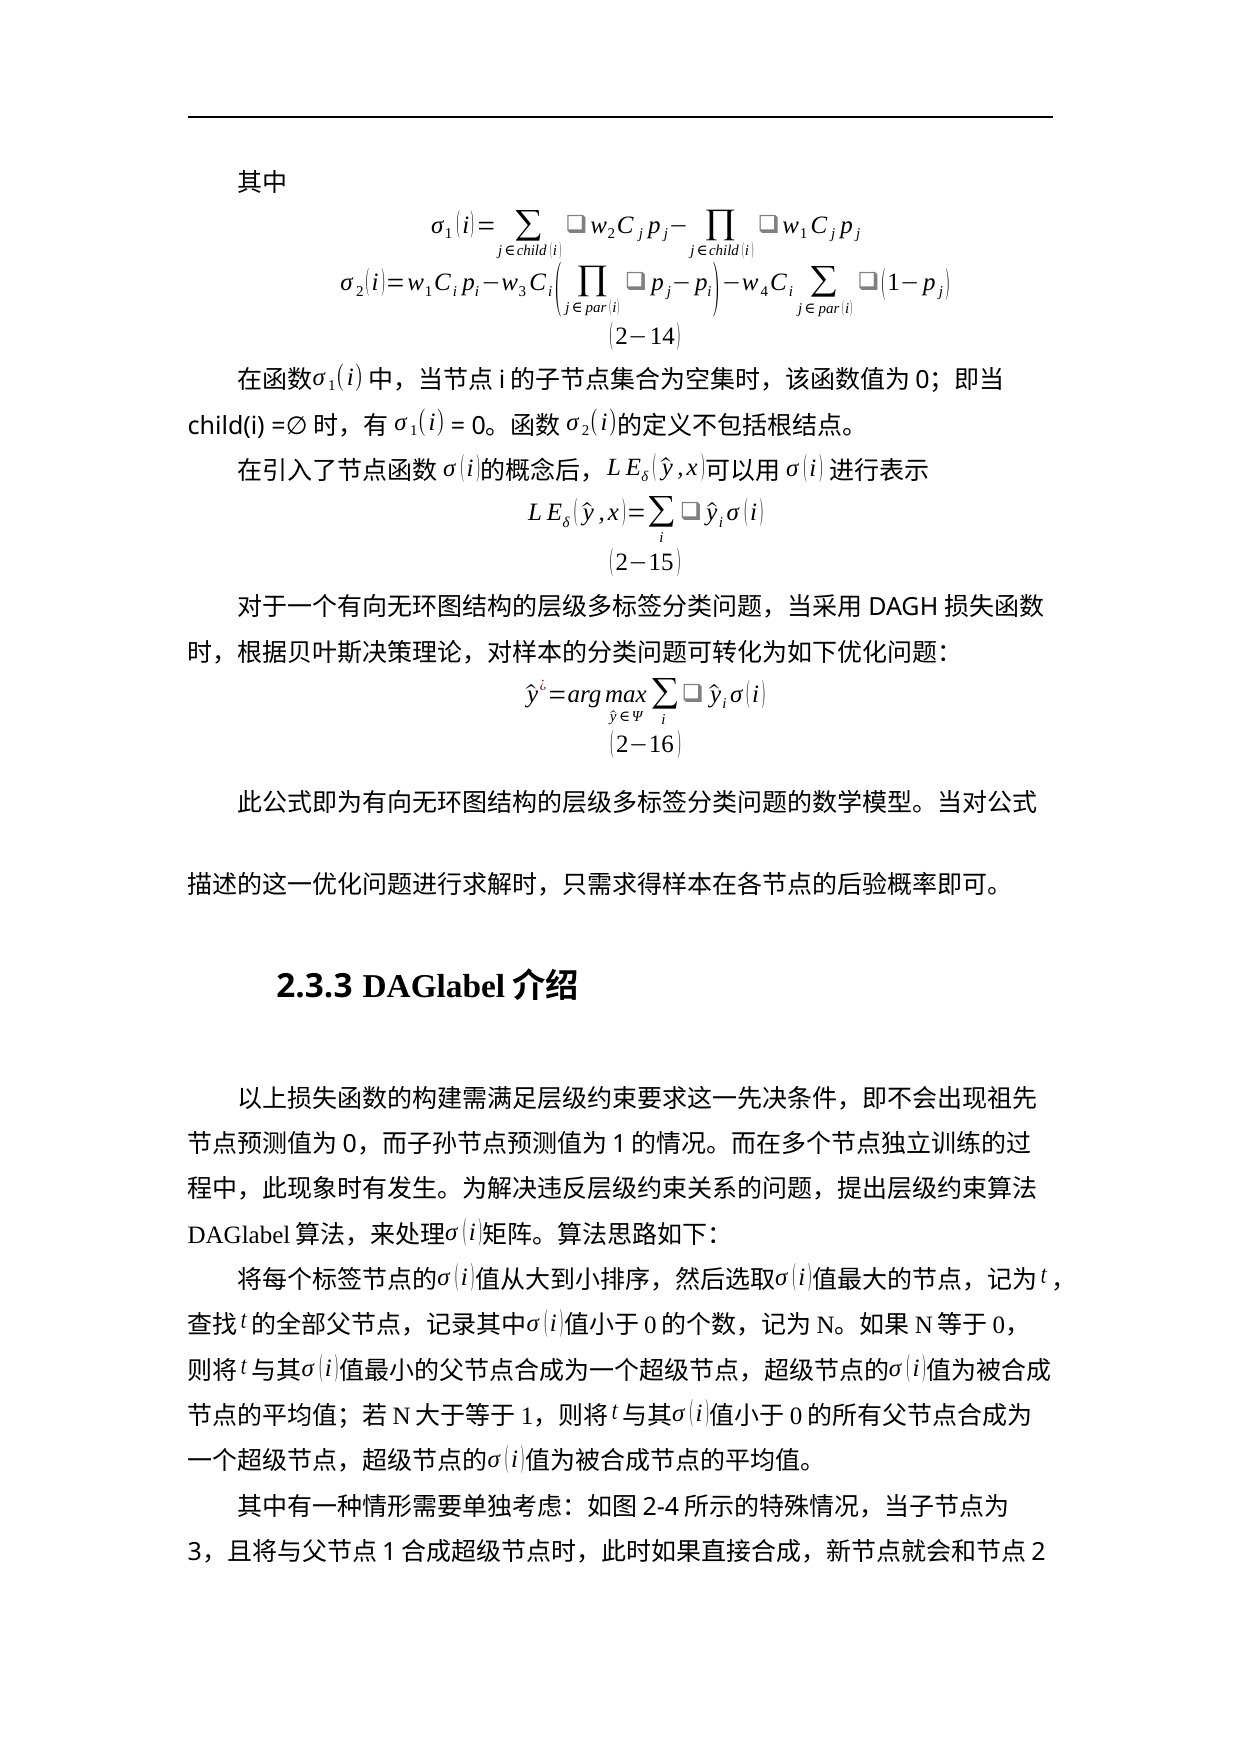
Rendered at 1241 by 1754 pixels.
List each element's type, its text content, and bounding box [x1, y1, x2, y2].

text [187, 1486, 1053, 1568]
text 在引入了节点函数 的概念后，可以用 进行表示 [187, 450, 1053, 487]
subtitle DAGlabel介绍 [276, 951, 1053, 1016]
text 将每个标签节点的值从大到小排序，然后选取值最大的节点，记为，查找的全部父节点，记录其中值小于0的个数，记为N。如果N等于0，则将与其值最小的父节点合成为一个超级节点，超级节点的值为被合成节点的平均值；若N大于等于1，则将与其值小于0的所有父节点合成为一个超级节点，超级节点的值为被合成节点的平均值。 [187, 1259, 1053, 1477]
text 此公式即为有向无环图结构的层级多标签分类问题的数学模型。当对公式描述的这一优化问题进行求解时，只需求得样本在各节点的后验概率即可。 [187, 768, 1053, 915]
text 以上损失函数的构建需满足层级约束要求这一先决条件，即不会出现祖先节点预测值为0，而子孙节点预测值为1的情况。而在多个节点独立训练的过程中，此现象时有发生。为解决违反层级约束关系的问题，提出层级约束算法DAGlabel算法，来处理矩阵。算法思路如下： [187, 1078, 1053, 1250]
text 其中 [187, 162, 1053, 198]
text 在函数 中，当节点i的子节点集合为空集时，该函数值为0；即当 child(i) =∅ 时，有 = 0。函数 的定义不包括根结点。 [187, 360, 1053, 441]
text 对于一个有向无环图结构的层级多标签分类问题，当采用 DAGH 损失函数时，根据贝叶斯决策理论，对样本的分类问题可转化为如下优化问题： [187, 587, 1053, 668]
